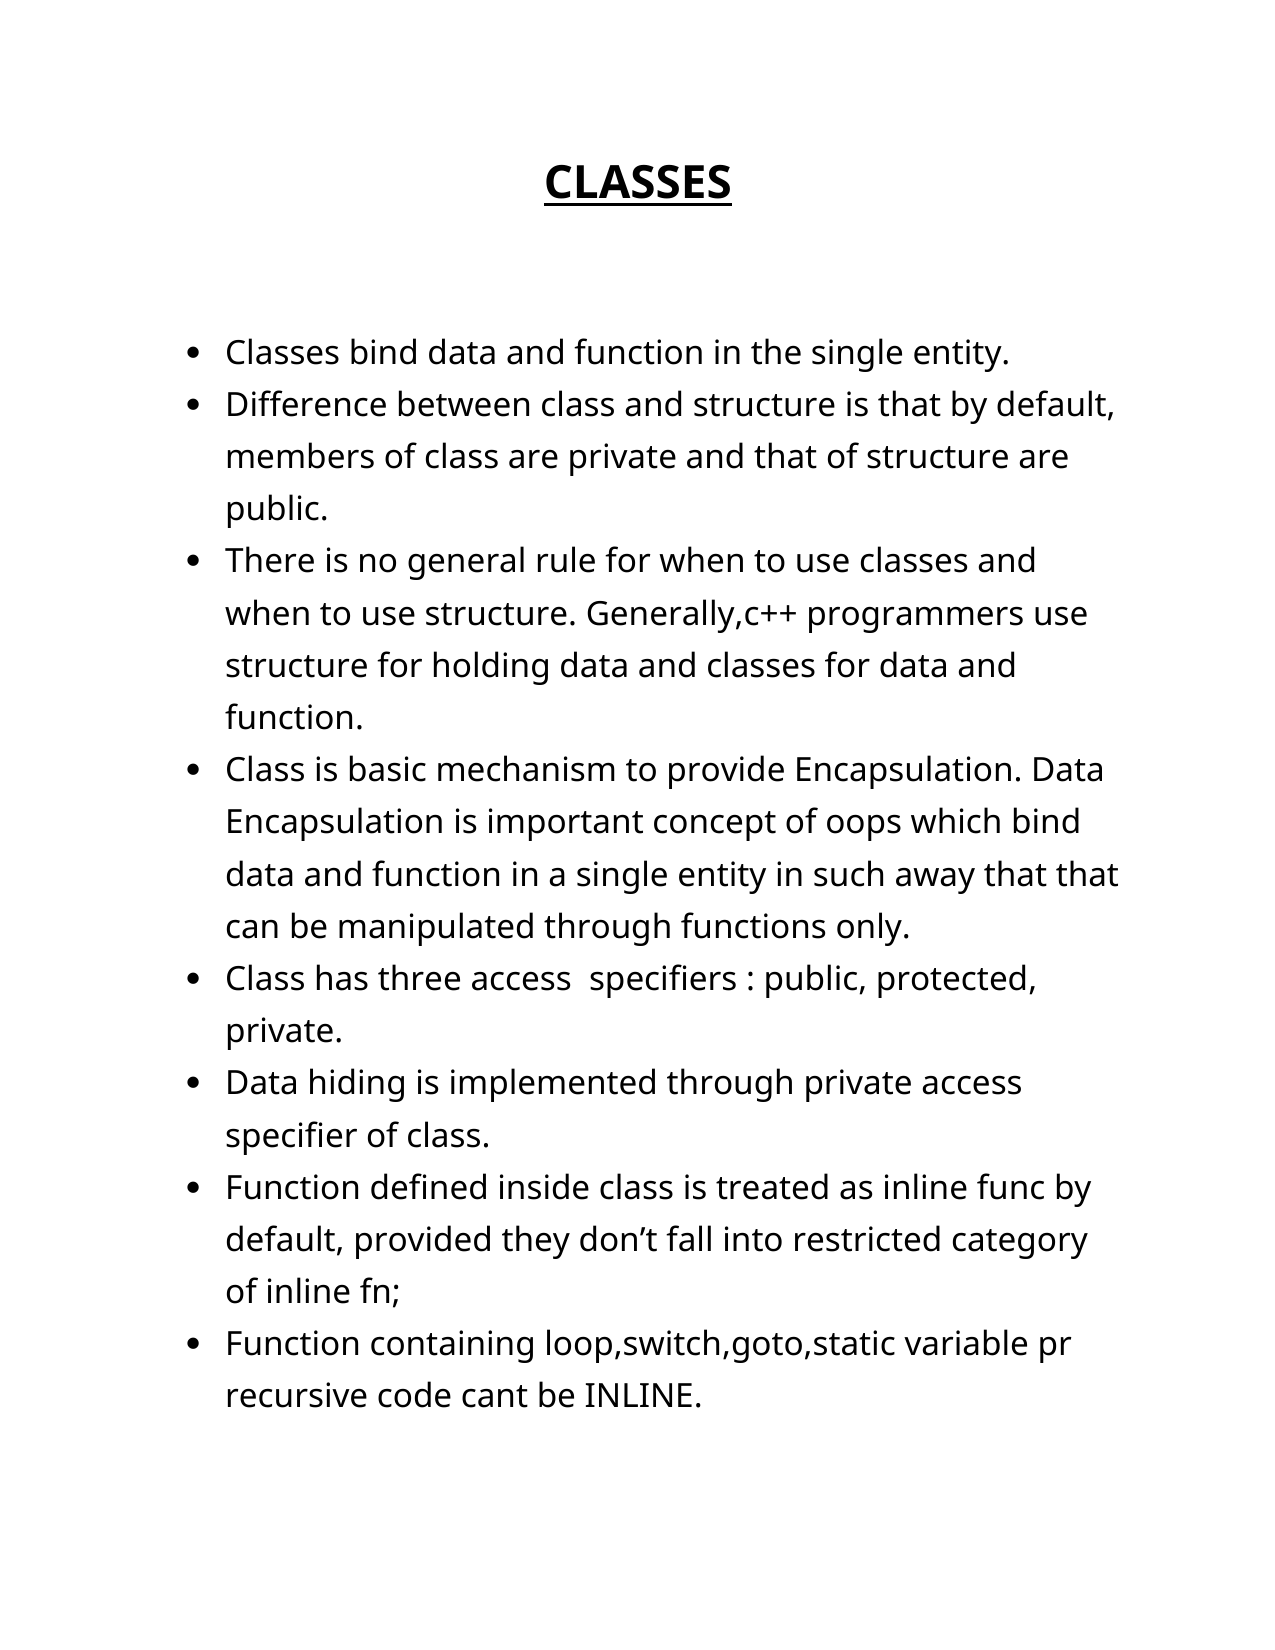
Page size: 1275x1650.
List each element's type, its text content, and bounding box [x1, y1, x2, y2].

list Class has three access specifiers : public, protected, private. [187, 955, 1125, 1052]
list Classes bind data and function in the single entity. [187, 328, 1125, 374]
list Class is basic mechanism to provide Encapsulation. Data Encapsulation is important concept of oops which bind data and function in a single entity in such away that that can be manipulated through functions only. [187, 746, 1125, 948]
list Data hiding is implemented through private access specifier of class. [187, 1059, 1125, 1157]
list Function defined inside class is treated as inline func by default, provided they don’t fall into restricted category of inline fn; [187, 1163, 1125, 1313]
list Difference between class and structure is that by default, members of class are private and that of structure are public. [187, 381, 1125, 531]
list There is no general rule for when to use classes and when to use structure. Generally,c++ programmers use structure for holding data and classes for data and function. [187, 537, 1125, 739]
text CLASSES [150, 150, 1125, 212]
list Function containing loop,switch,goto,static variable pr recursive code cant be INLINE. [187, 1320, 1125, 1418]
